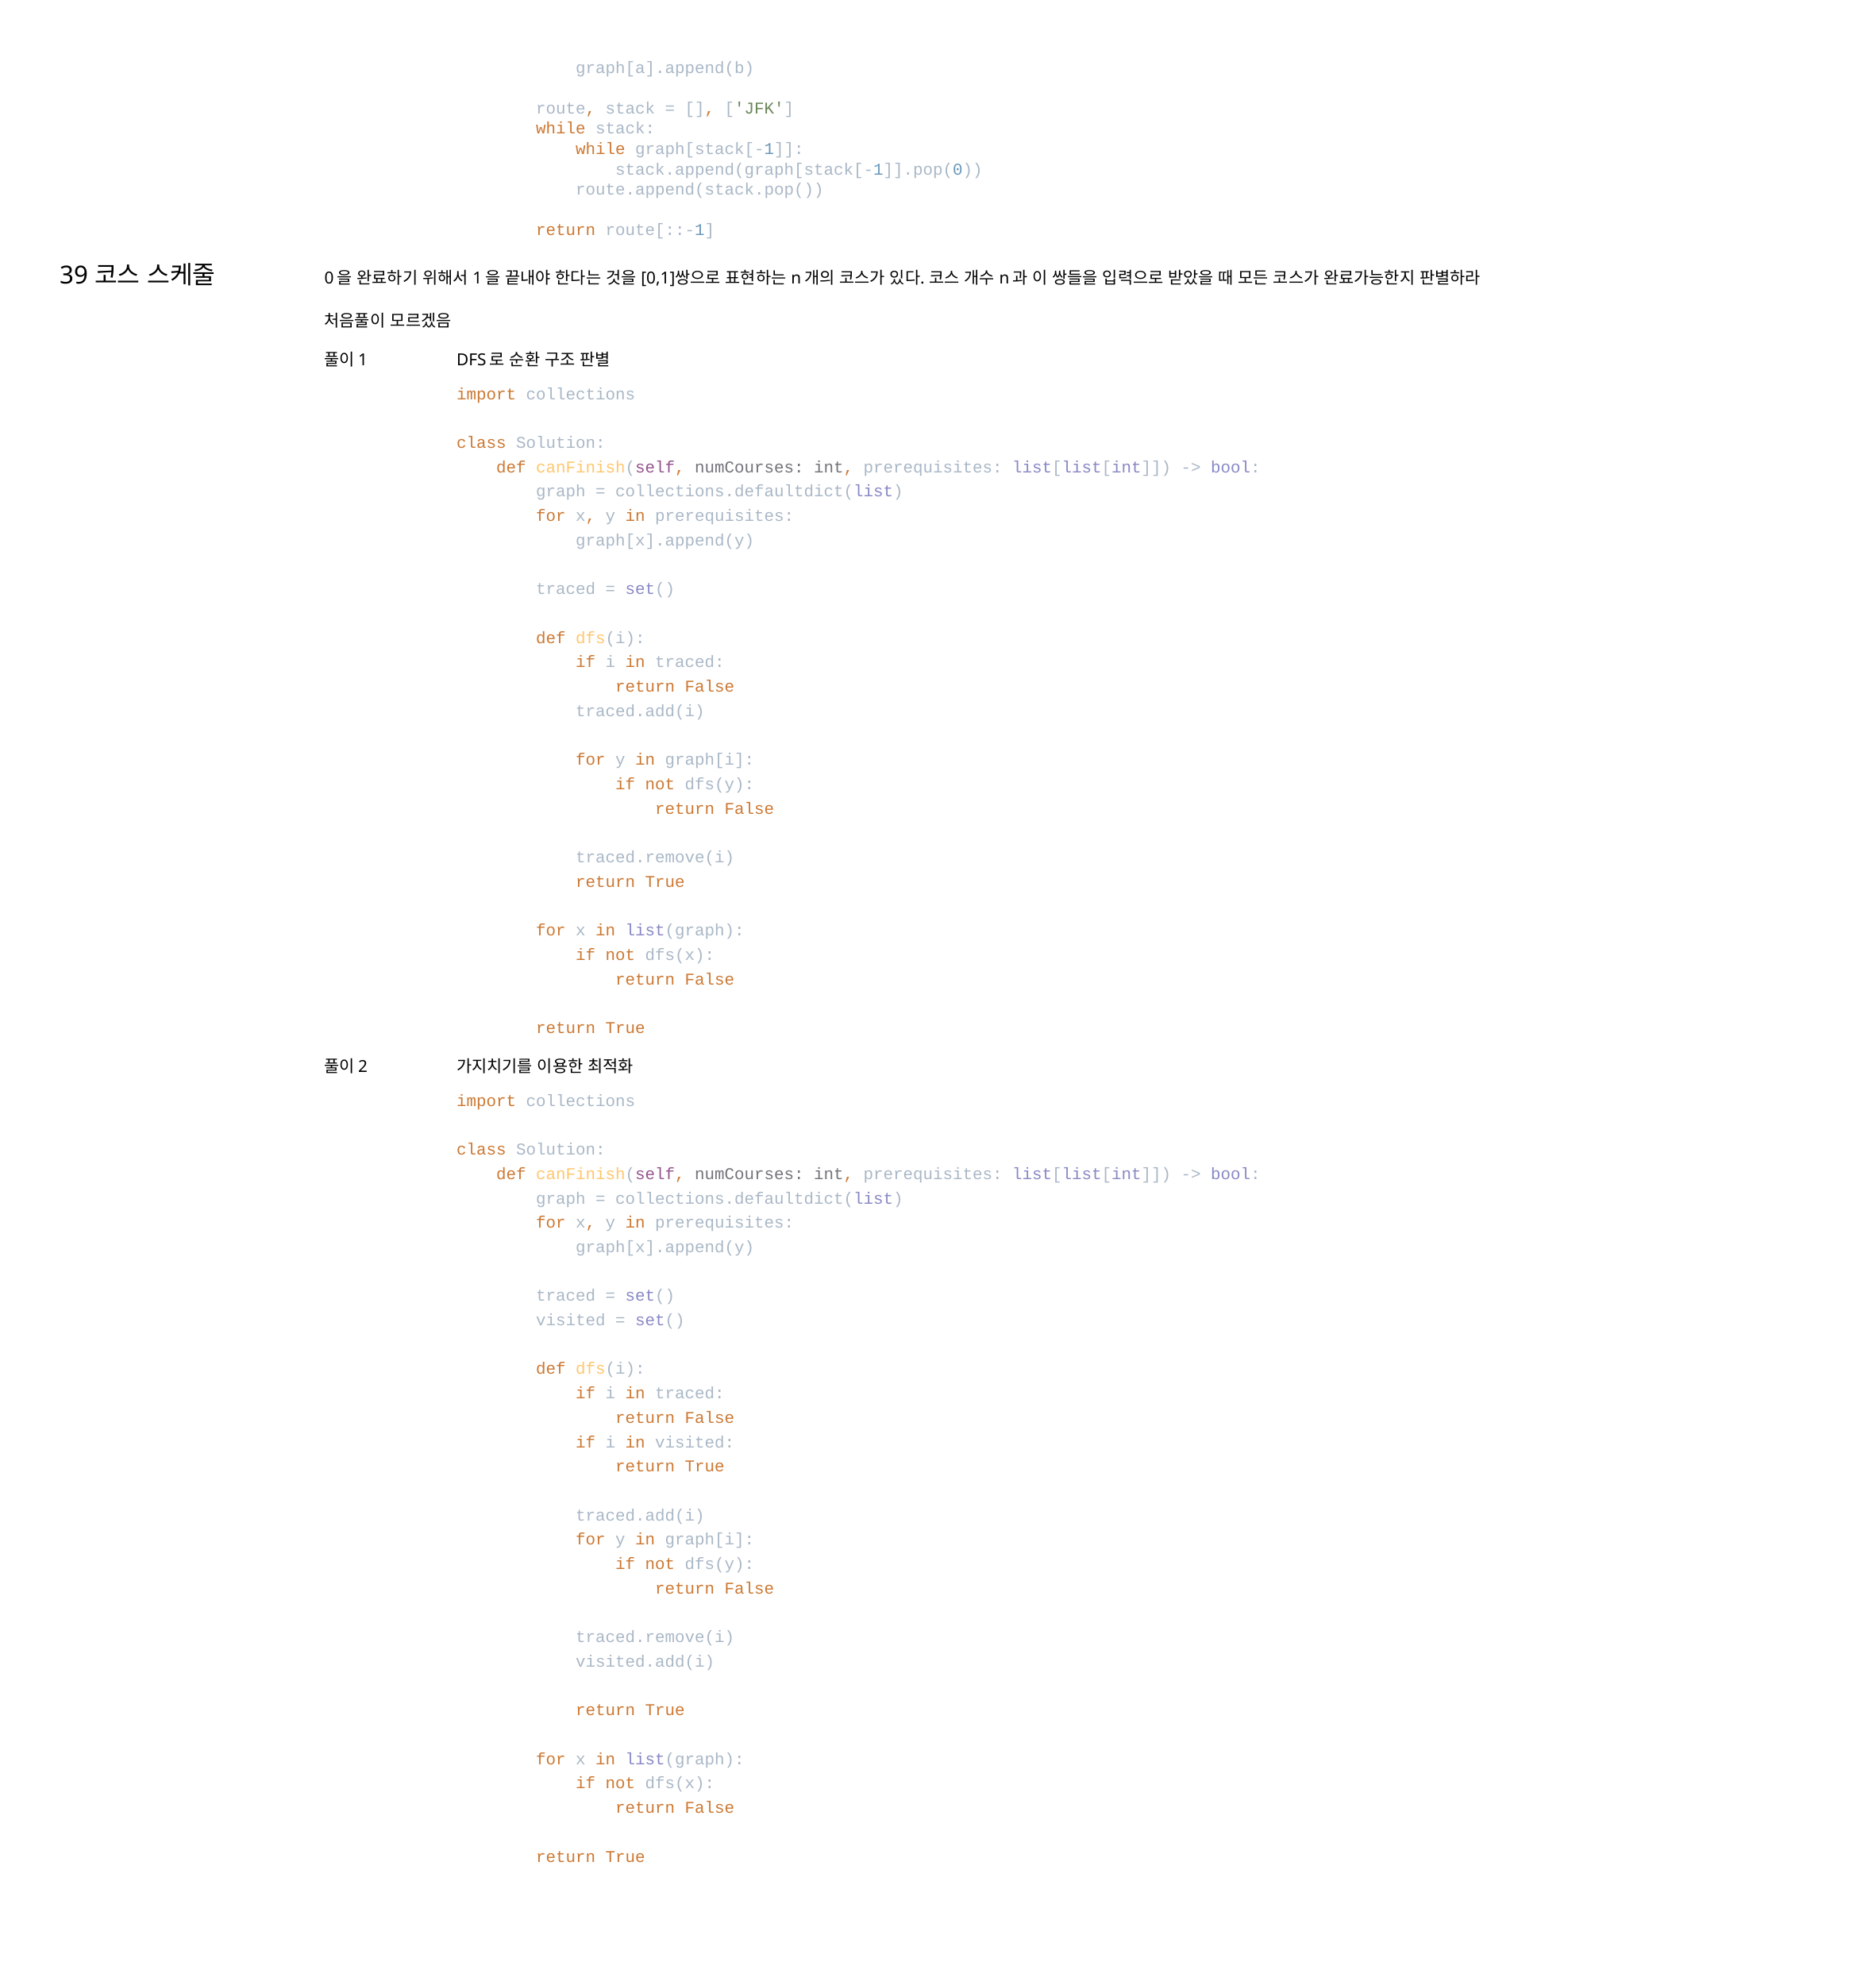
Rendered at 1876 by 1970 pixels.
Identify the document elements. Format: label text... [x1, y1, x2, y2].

text import collections class Solution: def canFinish(self, numCourses: int, prerequisites: list[list[int]]) -> bool: graph = collections.defaultdict(list) for x, y in prerequisites: graph[x].append(y) traced = set() visited = set() def dfs(i): if i in traced: return False if i in visited: return True traced.add(i) for y in graph[i]: if not dfs(y): return False traced.remove(i) visited.add(i) return True for x in list(graph): if not dfs(x): return False return True [60, 1093, 1816, 1867]
text 풀이1 DFS로 순환 구조 판별 [60, 346, 1816, 371]
text 처음풀이 모르겠음 [60, 307, 1816, 331]
text 39 코스 스케줄 0을 완료하기 위해서 1을 끝내야 한다는 것을 [0,1]쌍으로 표현하는 n개의 코스가 있다. 코스 개수 n과 이 쌍들을 입력으로 받았을 때 모든 코스가 완료가능한지 판별하라 [60, 255, 1816, 291]
text 풀이2 가지치기를 이용한 최적화 [60, 1053, 1816, 1078]
text import collections class Solution: def canFinish(self, numCourses: int, prerequisites: list[list[int]]) -> bool: graph = collections.defaultdict(list) for x, y in prerequisites: graph[x].append(y) traced = set() def dfs(i): if i in traced: return False traced.add(i) for y in graph[i]: if not dfs(y): return False traced.remove(i) return True for x in list(graph): if not dfs(x): return False return True [60, 386, 1816, 1038]
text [60, 60, 1816, 241]
